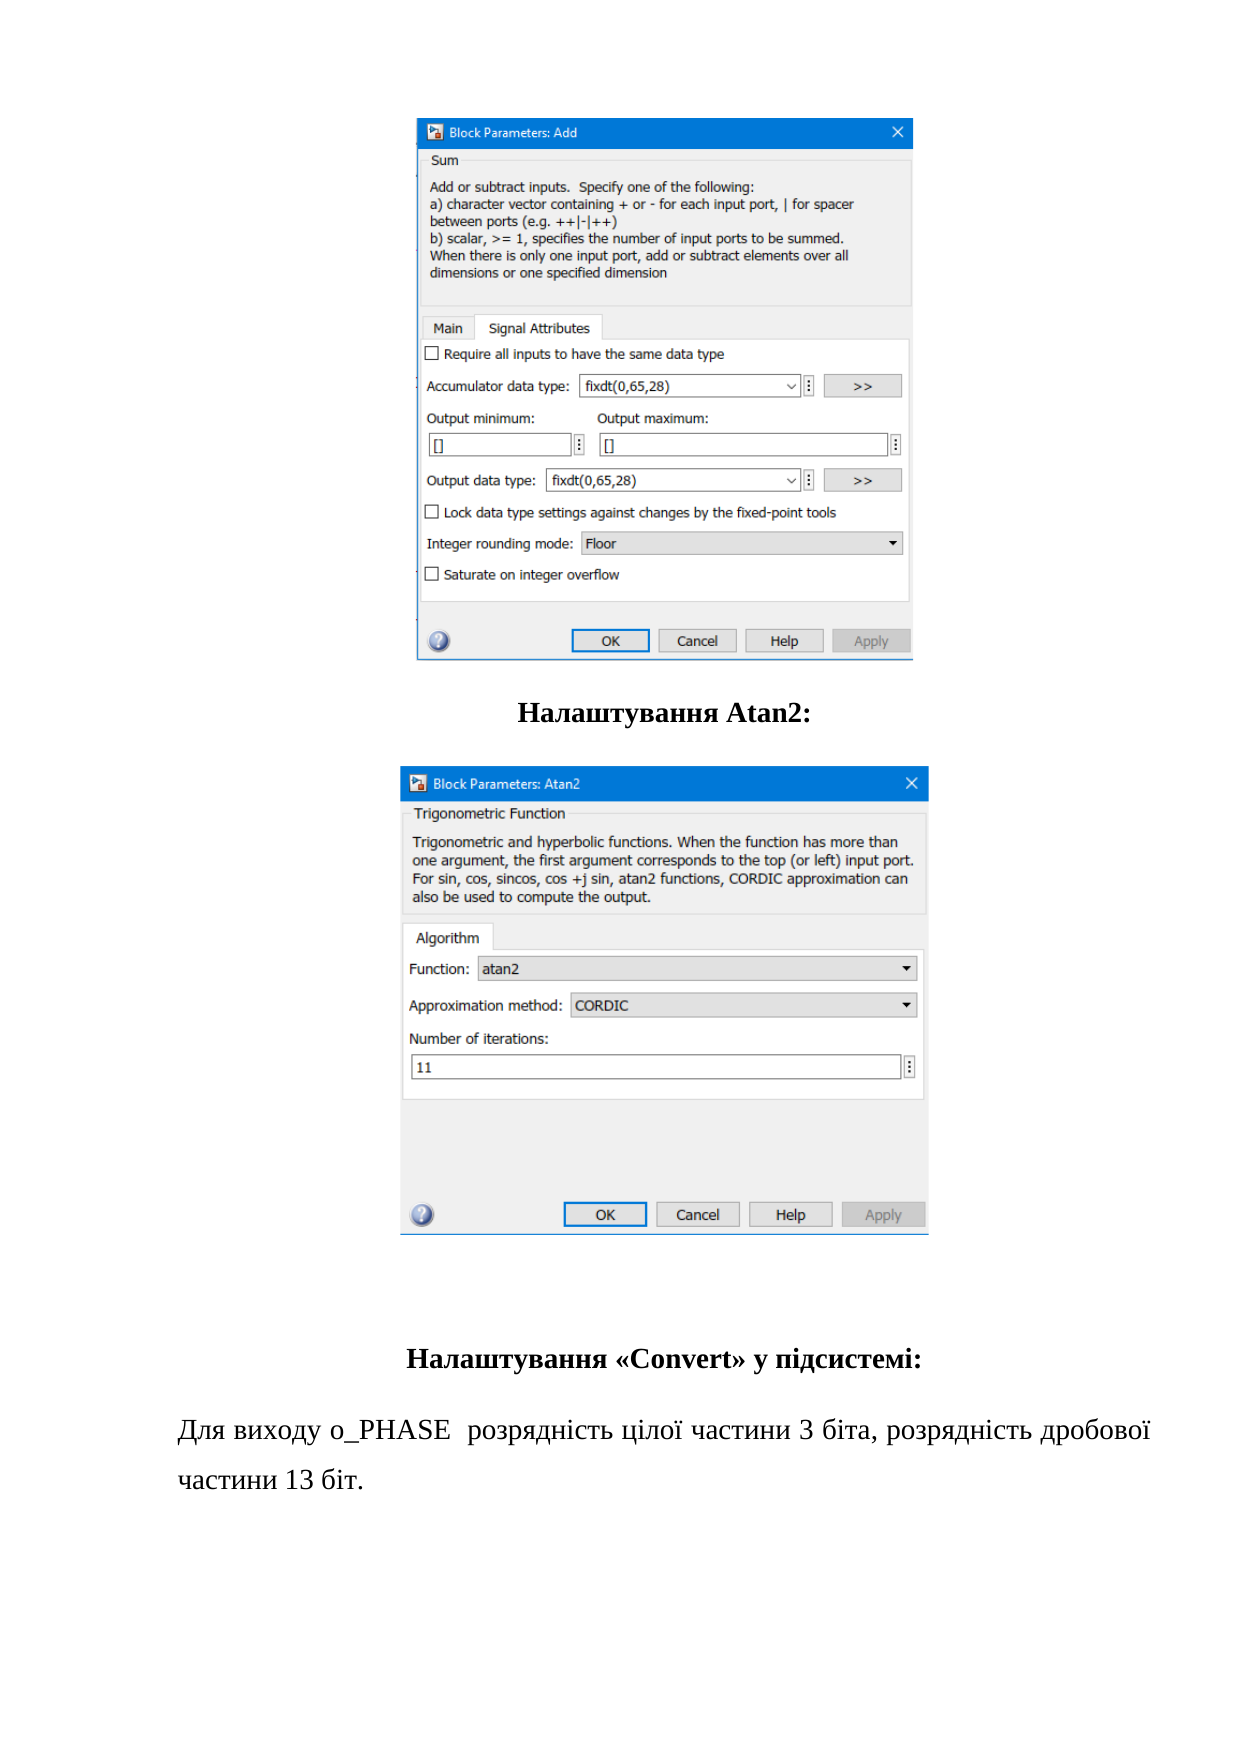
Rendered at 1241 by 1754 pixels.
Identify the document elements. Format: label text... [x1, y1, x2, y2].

text Для виходу o_PHASE розрядність цілої частини 3 біта, розрядність дробової частини 13 біт. [177, 1412, 1152, 1496]
picture [400, 766, 929, 1235]
picture [415, 118, 914, 661]
text Налаштування «Convert» у підсистемі: [177, 1341, 1152, 1374]
text Налаштування Atan2: [177, 695, 1152, 729]
